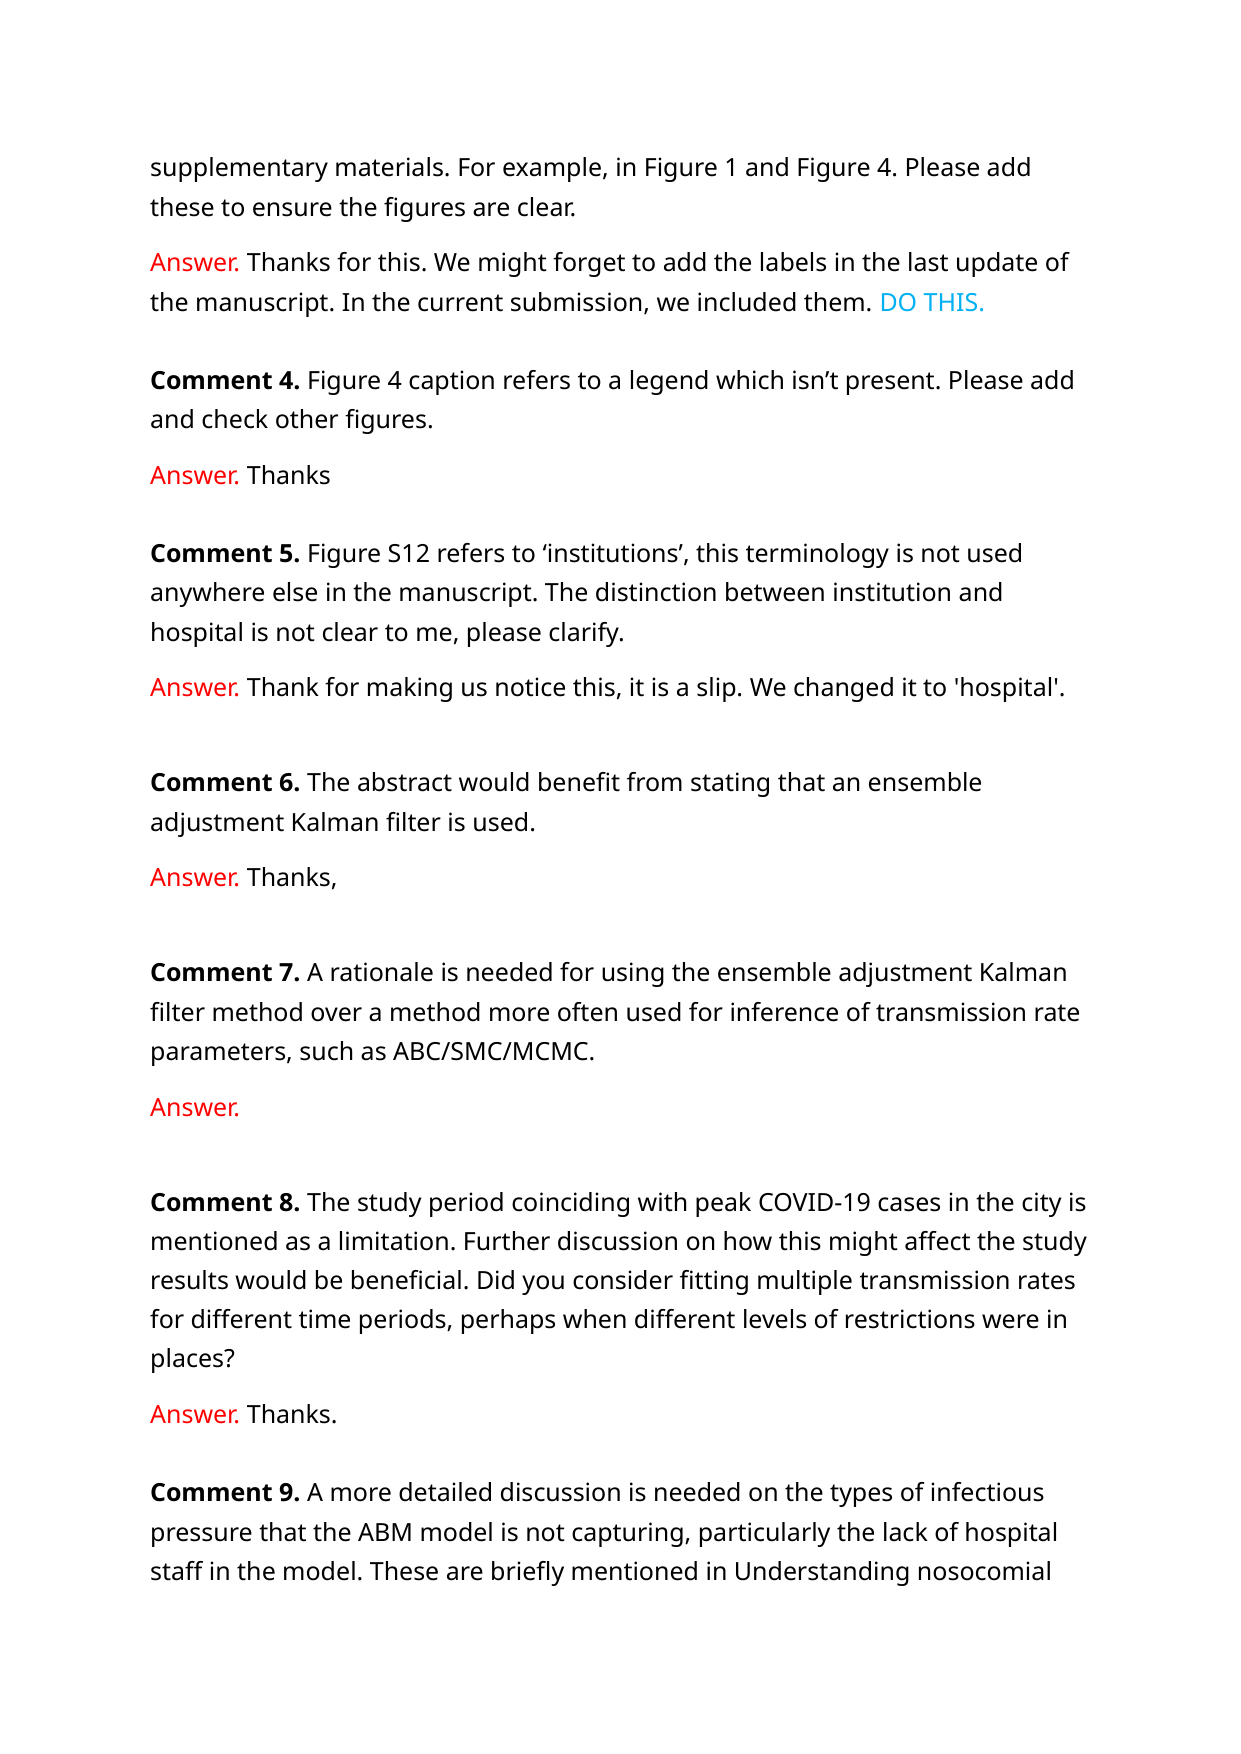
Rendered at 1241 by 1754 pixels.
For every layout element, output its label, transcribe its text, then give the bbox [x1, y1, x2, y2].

text Comment 6. The abstract would benefit from stating that an ensemble adjustment Kalman filter is used. [150, 726, 1090, 838]
text Answer. Thanks Comment 5. Figure S12 refers to ‘institutions’, this terminology is not used anywhere else in the manuscript. The distinction between institution and hospital is not clear to me, please clarify. [150, 457, 1090, 648]
text Answer. Thank for making us notice this, it is a slip. We changed it to 'hospital'. [150, 670, 1090, 704]
text Answer. Thanks, [150, 860, 1090, 894]
text Comment 7. A rationale is needed for using the ensemble adjustment Kalman filter method over a method more often used for inference of transmission rate parameters, such as ABC/SMC/MCMC. [150, 916, 1090, 1067]
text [150, 1397, 1090, 1587]
text Answer. Thanks for this. We might forget to add the labels in the last update of the manuscript. In the current submission, we included them. DO THIS. Comment 4. Figure 4 caption refers to a legend which isn’t present. Please add and check other figures. [150, 245, 1090, 436]
text Comment 8. The study period coinciding with peak COVID-19 cases in the city is mentioned as a limitation. Further discussion on how this might affect the study results would be beneficial. Did you consider fitting multiple transmission rates for different time periods, perhaps when different levels of restrictions were in places? [150, 1145, 1090, 1375]
text Answer. [150, 1089, 1090, 1123]
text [150, 150, 1090, 223]
